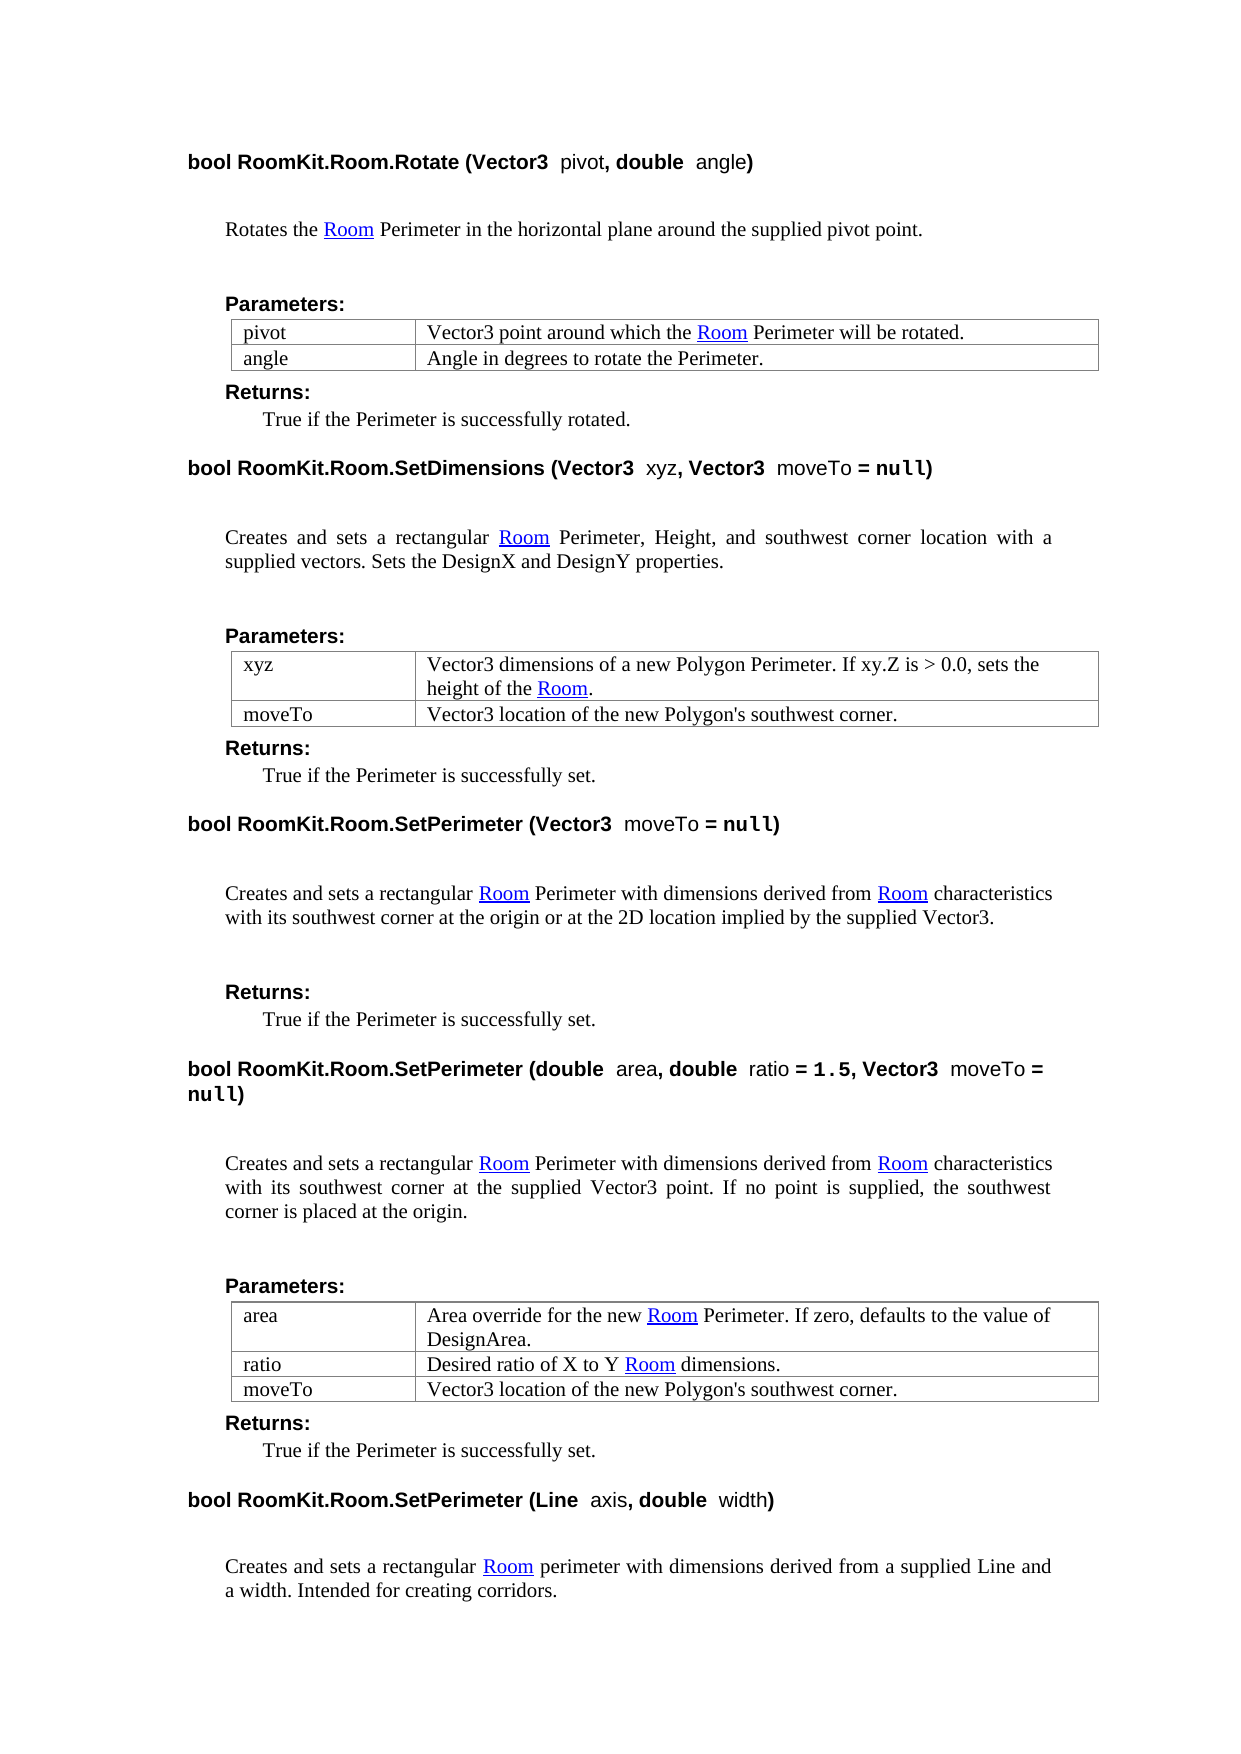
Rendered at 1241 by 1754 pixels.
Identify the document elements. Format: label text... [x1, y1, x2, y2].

list Creates and sets a rectangular Room Perimeter with dimensions derived from Room characteristics with its southwest corner at the origin or at the 2D location implied by the supplied Vector3. [225, 881, 1053, 929]
subtitle Parameters: [225, 624, 1053, 648]
subtitle Returns: [225, 1411, 1053, 1435]
table_cell ratio [232, 1352, 415, 1376]
table_cell Angle in degrees to rotate the Perimeter. [416, 345, 1098, 369]
list Creates and sets a rectangular Room Perimeter with dimensions derived from Room characteristics with its southwest corner at the supplied Vector3 point. If no point is supplied, the southwest corner is placed at the origin. [225, 1151, 1053, 1223]
subtitle Returns: [225, 980, 1053, 1004]
text True if the Perimeter is successfully set. [262, 763, 1053, 787]
subtitle Returns: [225, 380, 1053, 404]
subtitle Returns: [225, 736, 1053, 760]
subtitle bool RoomKit.Room.SetPerimeter (Vector3 moveTo = null) [187, 812, 1053, 838]
subtitle Parameters: [225, 1274, 1053, 1298]
text True if the Perimeter is successfully set. [262, 1007, 1053, 1031]
subtitle Parameters: [225, 292, 1053, 316]
table_header area [232, 1303, 415, 1351]
table_header pivot [232, 320, 415, 344]
text True if the Perimeter is successfully set. [262, 1438, 1053, 1462]
table_header Vector3 dimensions of a new Polygon Perimeter. If xy.Z is > 0.0, sets the height of the Room. [416, 652, 1098, 700]
table_cell Vector3 location of the new Polygon's southwest corner. [416, 1377, 1098, 1401]
table_cell moveTo [232, 1377, 415, 1401]
table_header Vector3 point around which the Room Perimeter will be rotated. [416, 320, 1098, 344]
table_cell Vector3 location of the new Polygon's southwest corner. [416, 701, 1098, 726]
text True if the Perimeter is successfully rotated. [262, 407, 1053, 431]
table_header Area override for the new Room Perimeter. If zero, defaults to the value of DesignArea. [416, 1303, 1098, 1351]
table_cell Desired ratio of X to Y Room dimensions. [416, 1352, 1098, 1376]
table_cell angle [232, 345, 415, 369]
subtitle bool RoomKit.Room.SetDimensions (Vector3 xyz, Vector3 moveTo = null) [187, 456, 1053, 482]
list Rotates the Room Perimeter in the horizontal plane around the supplied pivot point. [225, 217, 1053, 241]
subtitle bool RoomKit.Room.Rotate (Vector3 pivot, double angle) [187, 150, 1053, 174]
list Creates and sets a rectangular Room perimeter with dimensions derived from a supplied Line and a width. Intended for creating corridors. [225, 1554, 1053, 1602]
table_cell moveTo [232, 701, 415, 726]
subtitle bool RoomKit.Room.SetPerimeter (double area, double ratio = 1.5, Vector3 moveTo = null) [187, 1056, 1053, 1108]
list Creates and sets a rectangular Room Perimeter, Height, and southwest corner location with a supplied vectors. Sets the DesignX and DesignY properties. [225, 525, 1053, 573]
table_header xyz [232, 652, 415, 700]
subtitle bool RoomKit.Room.SetPerimeter (Line axis, double width) [187, 1487, 1053, 1511]
